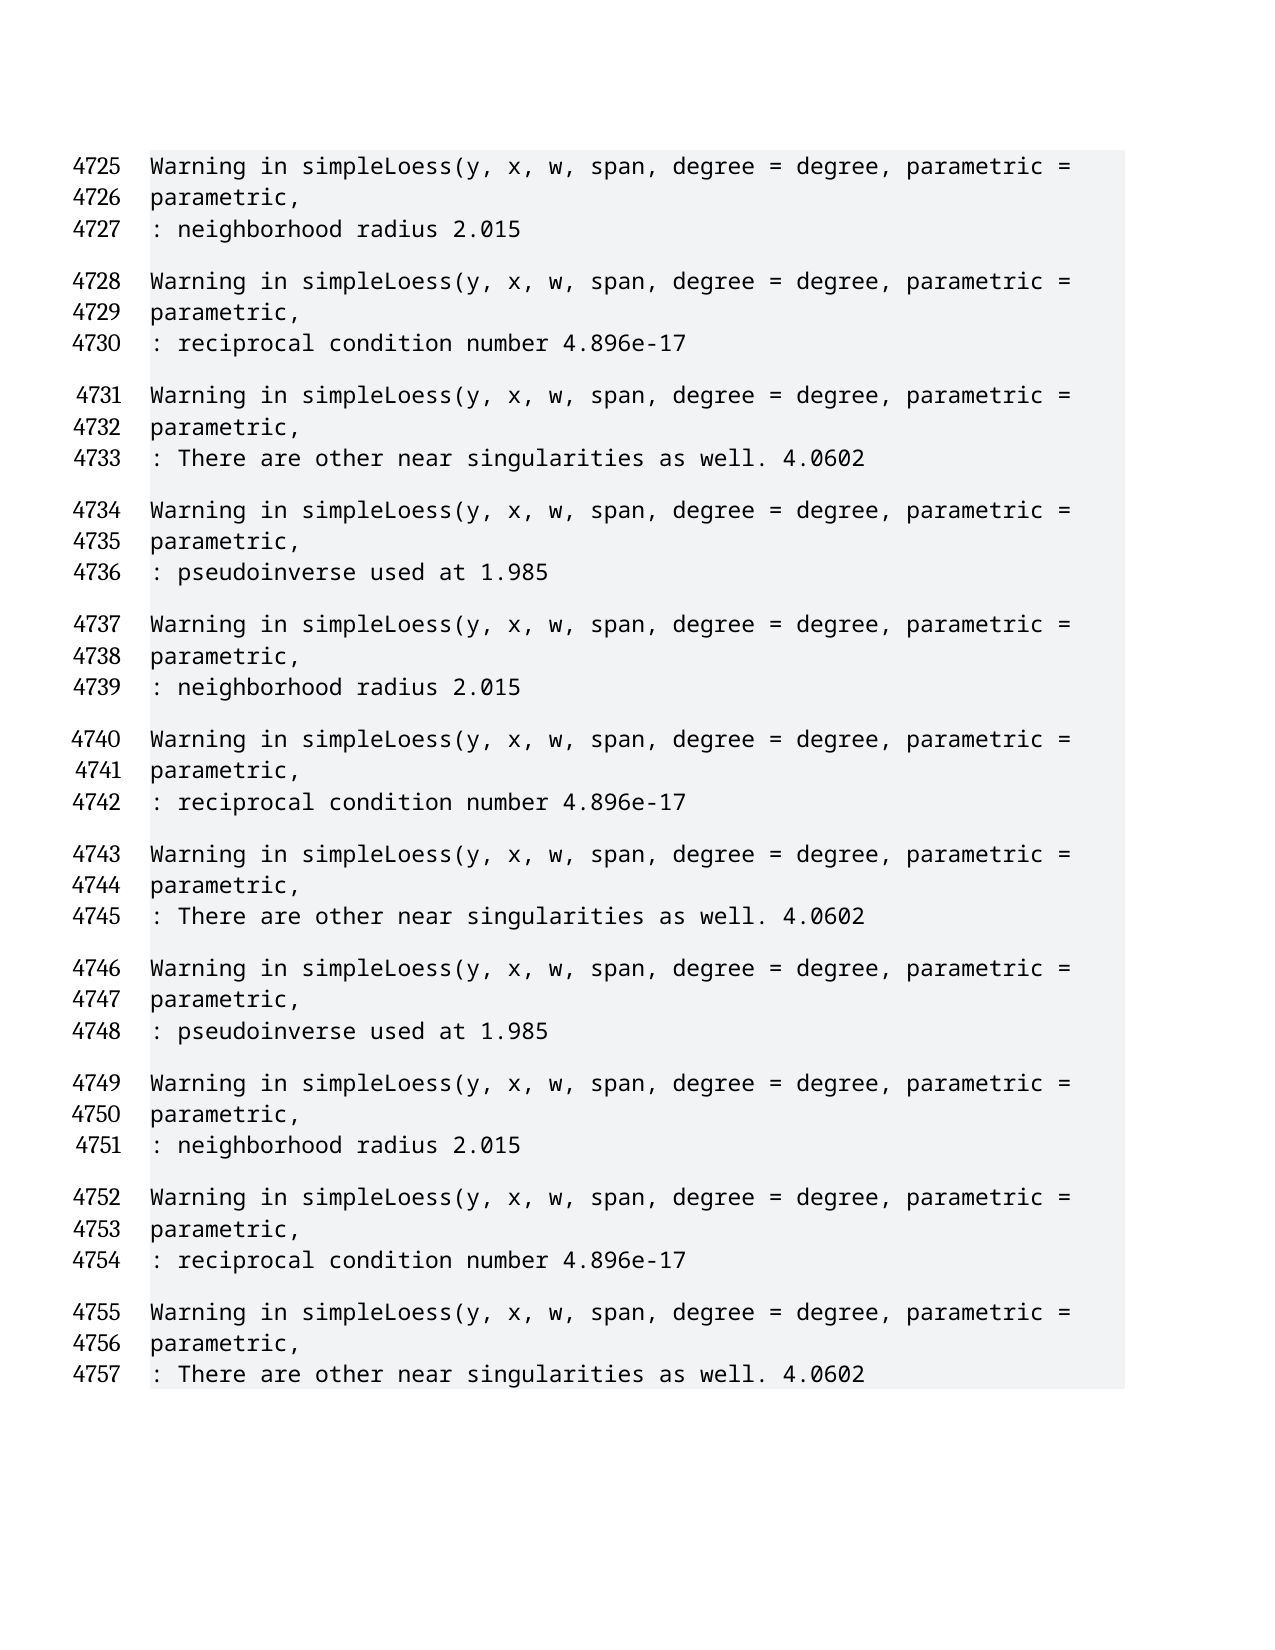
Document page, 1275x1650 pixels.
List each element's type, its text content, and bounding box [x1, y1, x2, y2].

text Warning in simpleLoess(y, x, w, span, degree = degree, parametric = parametric, : pseudoinverse used at 1.985 [150, 952, 1125, 1046]
text Warning in simpleLoess(y, x, w, span, degree = degree, parametric = parametric, : There are other near singularities as well. 4.0602 [150, 837, 1125, 931]
text Warning in simpleLoess(y, x, w, span, degree = degree, parametric = parametric, : neighborhood radius 2.015 [150, 1067, 1125, 1160]
text Warning in simpleLoess(y, x, w, span, degree = degree, parametric = parametric, : reciprocal condition number 4.896e-17 [150, 723, 1125, 817]
text Warning in simpleLoess(y, x, w, span, degree = degree, parametric = parametric, : neighborhood radius 2.015 [150, 608, 1125, 702]
text Warning in simpleLoess(y, x, w, span, degree = degree, parametric = parametric, : There are other near singularities as well. 4.0602 [150, 379, 1125, 473]
text Warning in simpleLoess(y, x, w, span, degree = degree, parametric = parametric, : There are other near singularities as well. 4.0602 [150, 1296, 1125, 1389]
text Warning in simpleLoess(y, x, w, span, degree = degree, parametric = parametric, : neighborhood radius 2.015 [150, 150, 1125, 244]
text Warning in simpleLoess(y, x, w, span, degree = degree, parametric = parametric, : reciprocal condition number 4.896e-17 [150, 264, 1125, 358]
text Warning in simpleLoess(y, x, w, span, degree = degree, parametric = parametric, : reciprocal condition number 4.896e-17 [150, 1181, 1125, 1275]
text Warning in simpleLoess(y, x, w, span, degree = degree, parametric = parametric, : pseudoinverse used at 1.985 [150, 494, 1125, 587]
